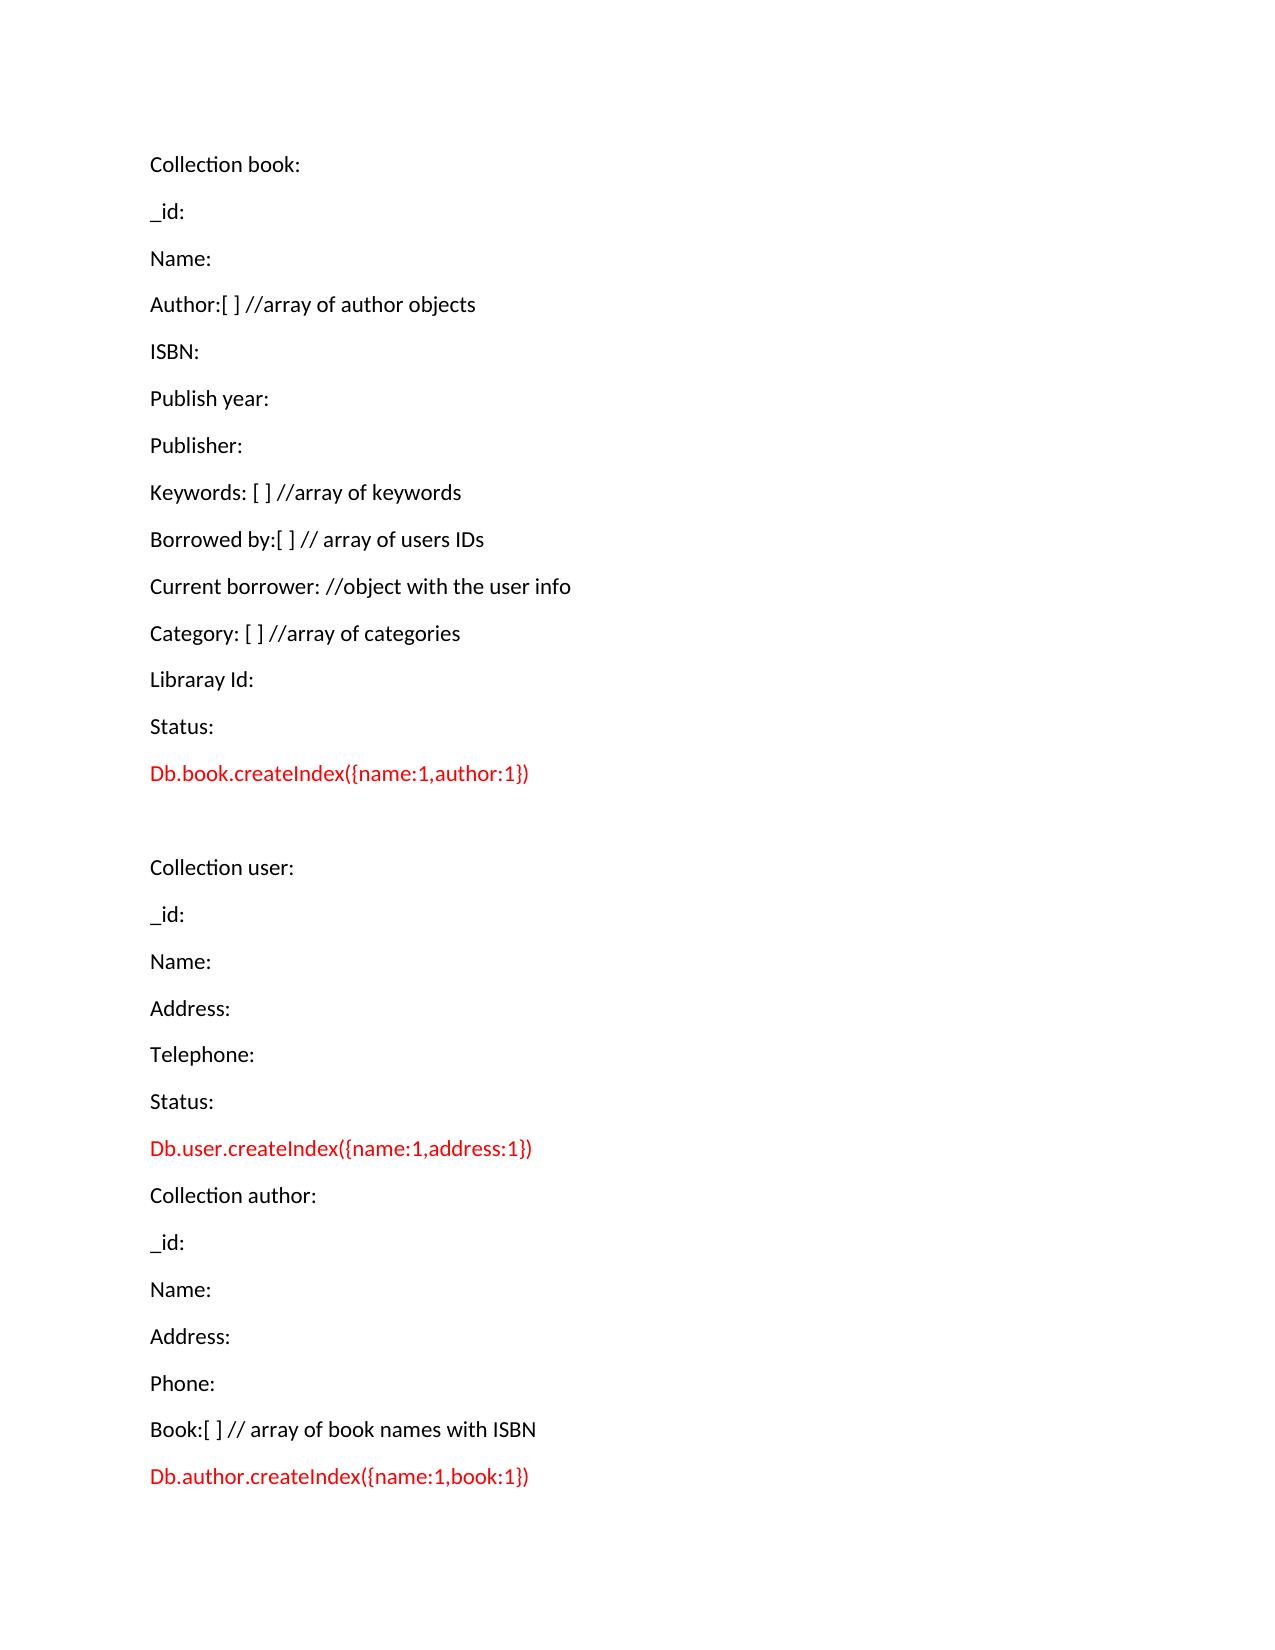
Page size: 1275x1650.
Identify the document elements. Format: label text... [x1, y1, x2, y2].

text Name: [150, 1275, 1125, 1303]
text Status: [150, 1087, 1125, 1116]
text Address: [150, 994, 1125, 1022]
text Libraray Id: [150, 666, 1125, 694]
text Db.user.createIndex({name:1,address:1}) [150, 1134, 1125, 1162]
text Collection user: [150, 853, 1125, 881]
text Name: [150, 947, 1125, 975]
text Name: [150, 244, 1125, 272]
text Publish year: [150, 384, 1125, 412]
text Status: [150, 712, 1125, 741]
text Book:[ ] // array of book names with ISBN [150, 1416, 1125, 1444]
text Db.book.createIndex({name:1,author:1}) [150, 759, 1125, 787]
text Current borrower: //object with the user info [150, 572, 1125, 600]
text Collection author: [150, 1181, 1125, 1209]
text Borrowed by:[ ] // array of users IDs [150, 525, 1125, 553]
text Telephone: [150, 1041, 1125, 1069]
text Collection book: [150, 150, 1125, 178]
text Category: [ ] //array of categories [150, 619, 1125, 647]
text Author:[ ] //array of author objects [150, 291, 1125, 319]
text Db.author.createIndex({name:1,book:1}) [150, 1462, 1125, 1491]
text ISBN: [150, 337, 1125, 366]
text Address: [150, 1322, 1125, 1350]
text _id: [150, 900, 1125, 928]
text Keywords: [ ] //array of keywords [150, 478, 1125, 506]
text Phone: [150, 1369, 1125, 1397]
text Publisher: [150, 431, 1125, 459]
text _id: [150, 197, 1125, 225]
text _id: [150, 1228, 1125, 1256]
